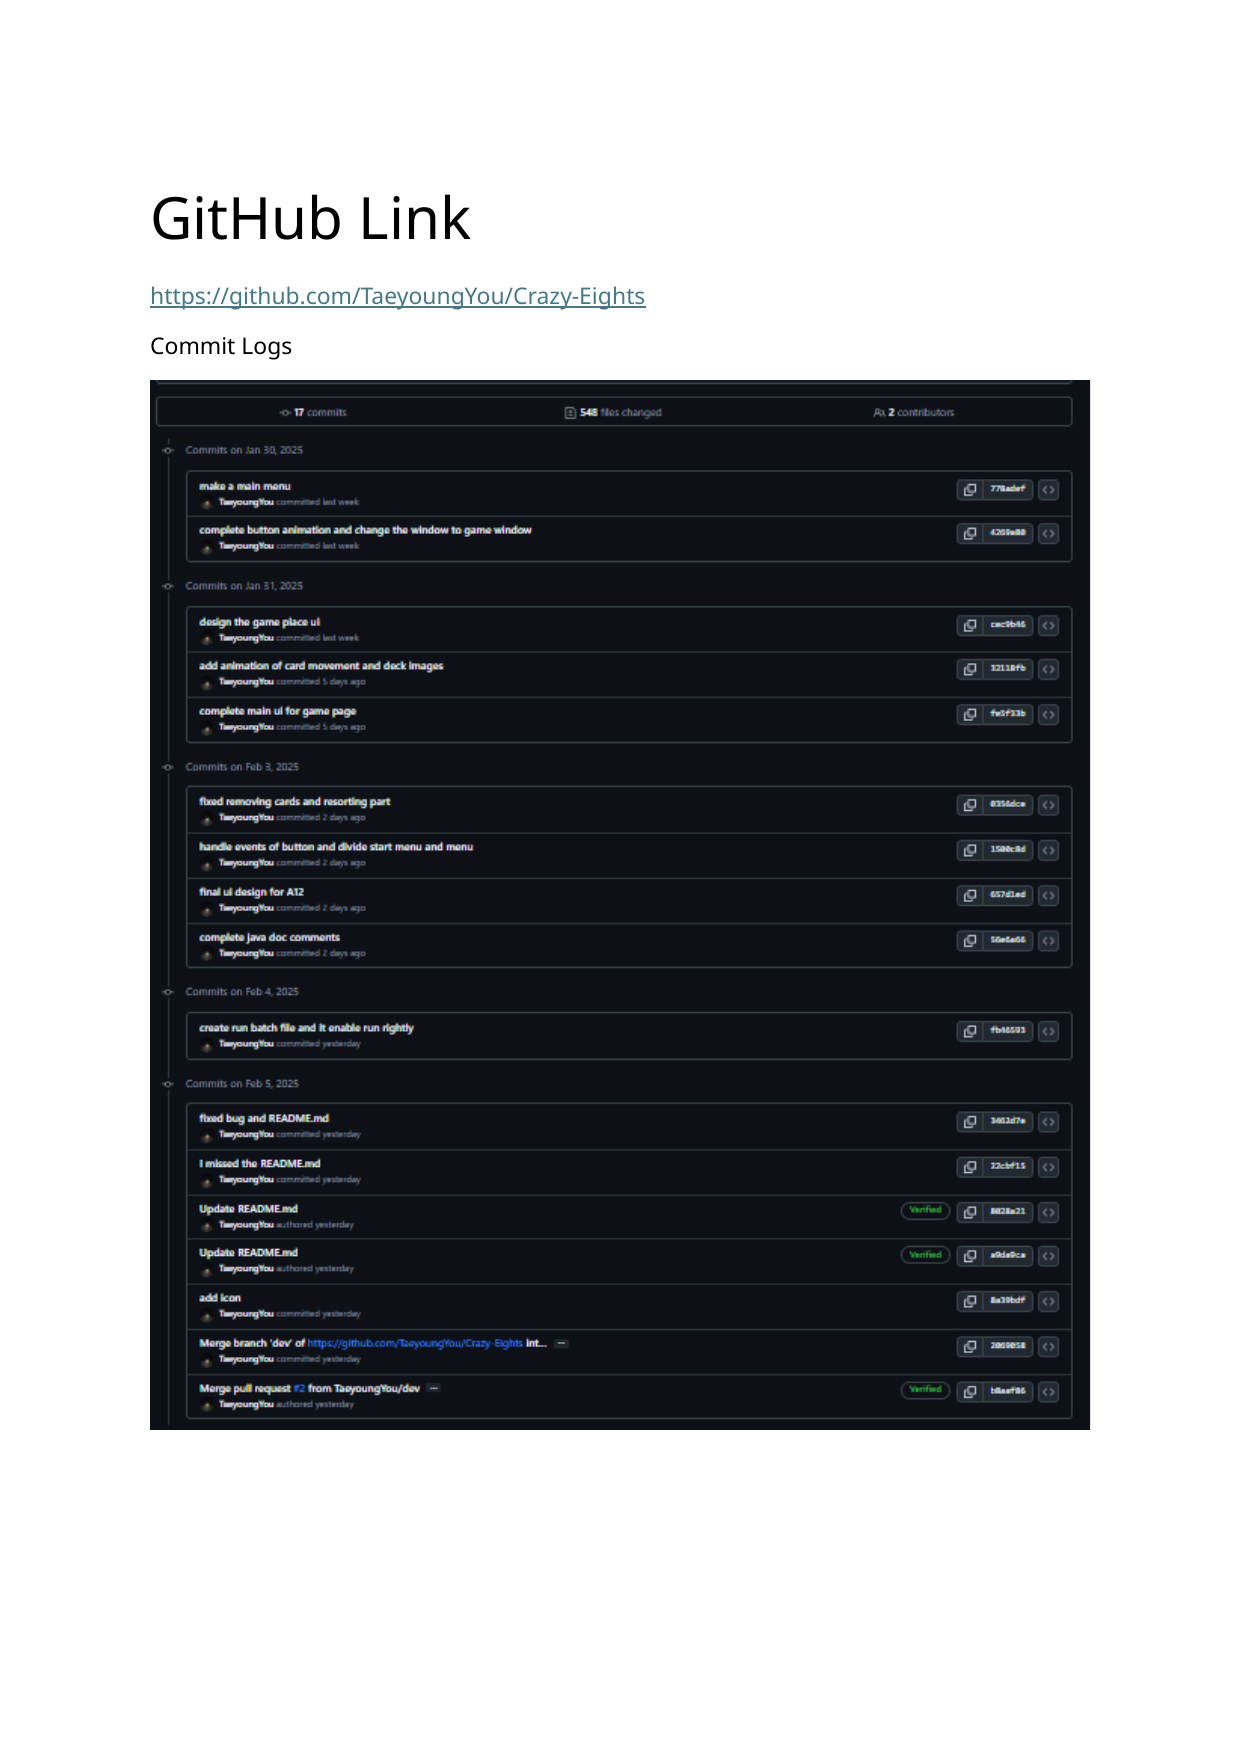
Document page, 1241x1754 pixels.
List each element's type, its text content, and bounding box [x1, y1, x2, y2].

text Commit Logs [150, 330, 1090, 361]
picture [150, 380, 1091, 1430]
text https://github.com/TaeyoungYou/Crazy-Eights [150, 280, 1090, 311]
text GitHub Link [150, 177, 1090, 257]
